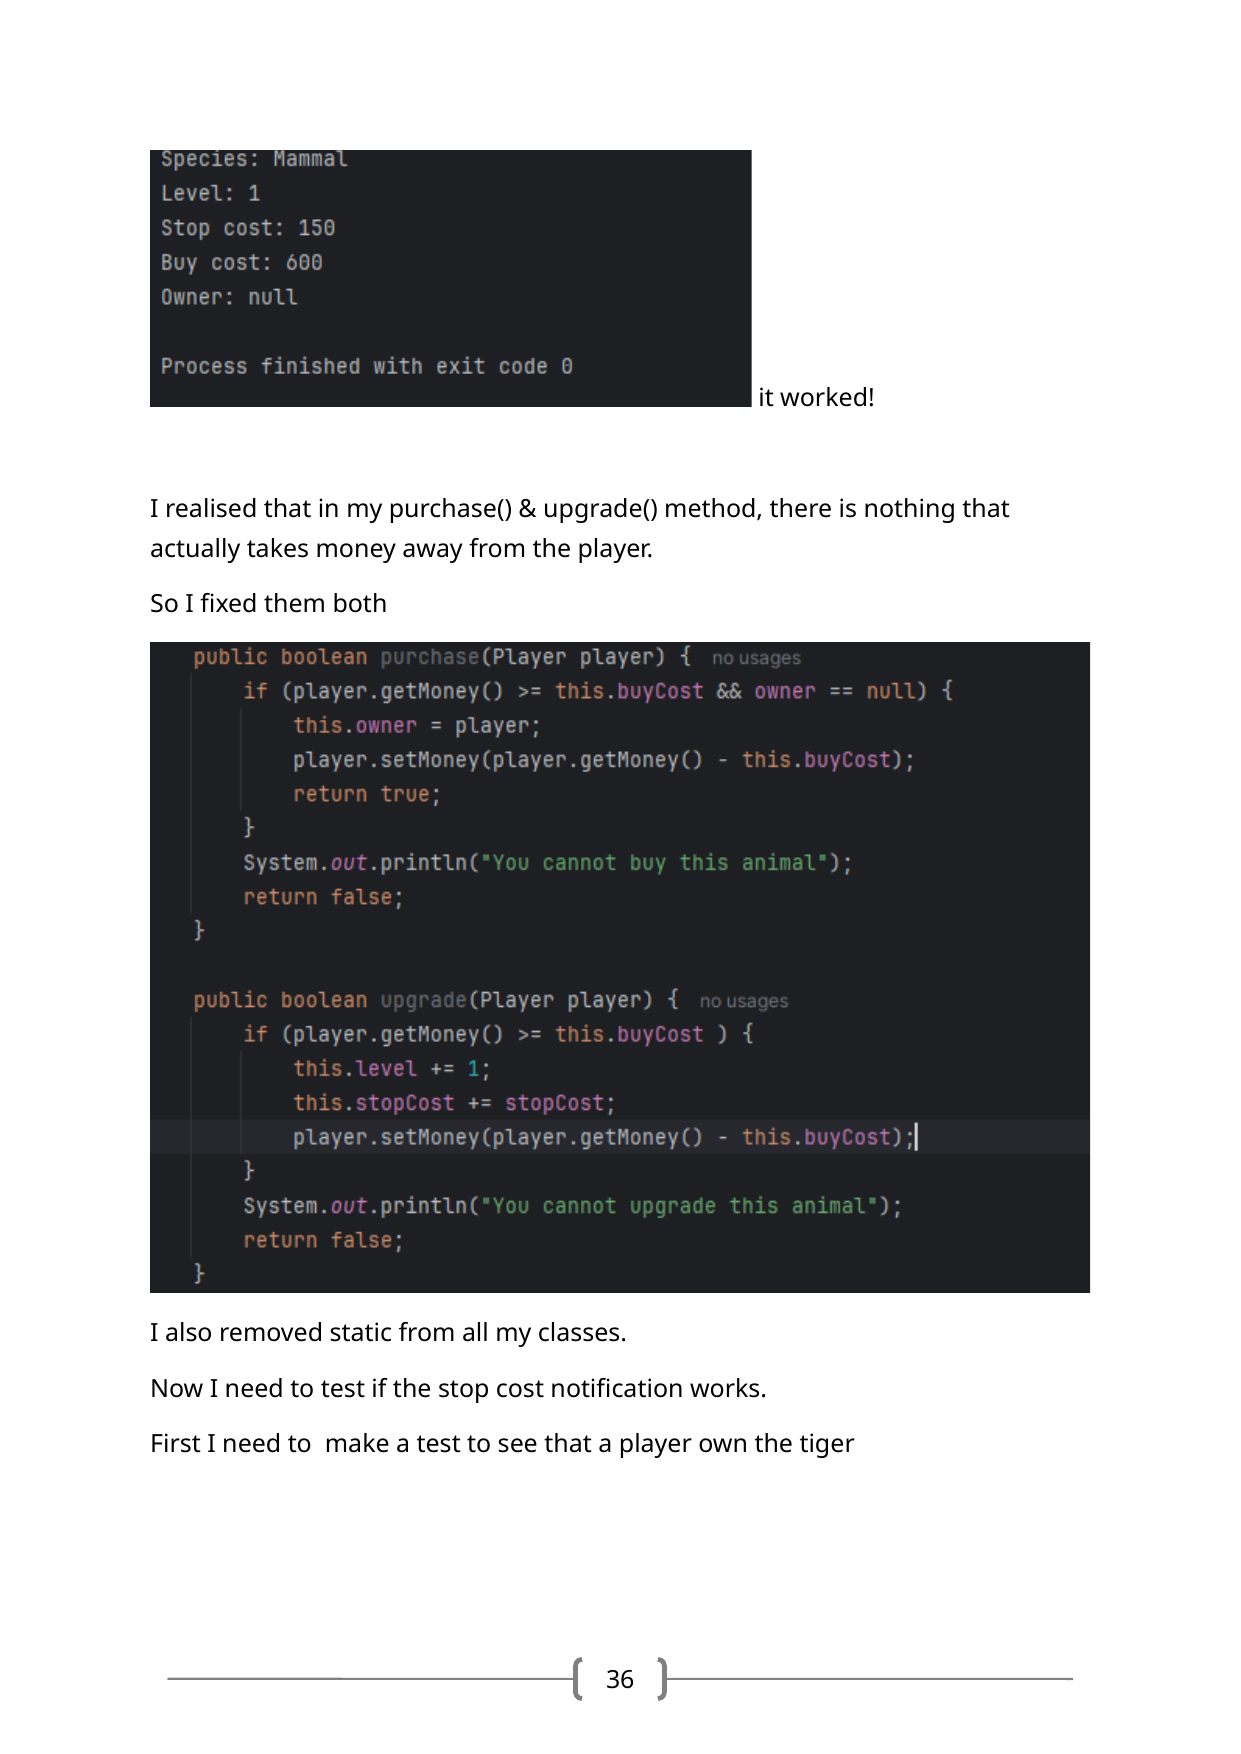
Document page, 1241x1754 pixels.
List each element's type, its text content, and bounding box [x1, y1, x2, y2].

picture [150, 150, 752, 407]
text First I need to make a test to see that a player own the tiger [150, 1426, 1090, 1460]
picture [150, 642, 1091, 1293]
text Now I need to test if the stop cost notification works. [150, 1370, 1090, 1404]
text So I fixed them both [150, 586, 1090, 620]
text I realised that in my purchase() & upgrade() method, there is nothing that actually takes money away from the player. [150, 491, 1090, 564]
text I also removed static from all my classes. [150, 1314, 1090, 1348]
